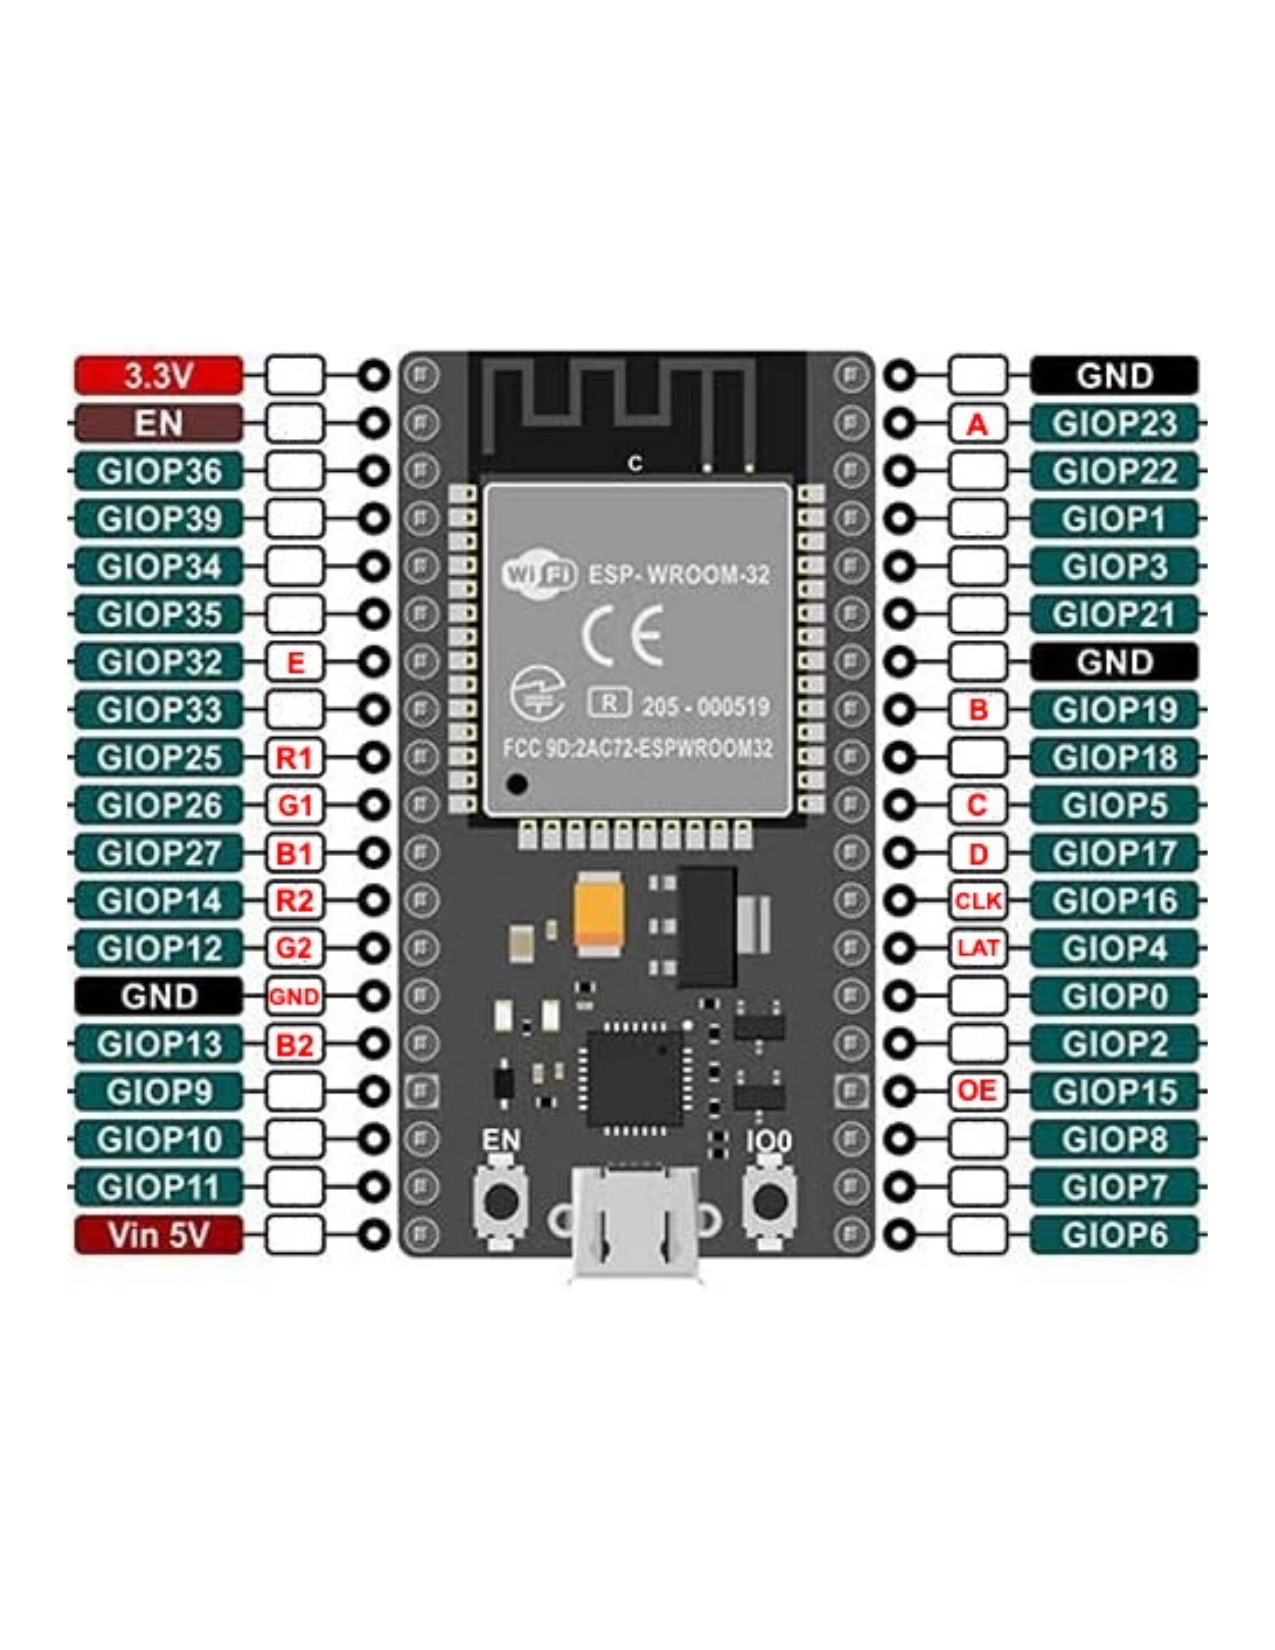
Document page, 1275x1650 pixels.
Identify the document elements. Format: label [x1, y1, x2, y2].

picture [67, 344, 1208, 1298]
